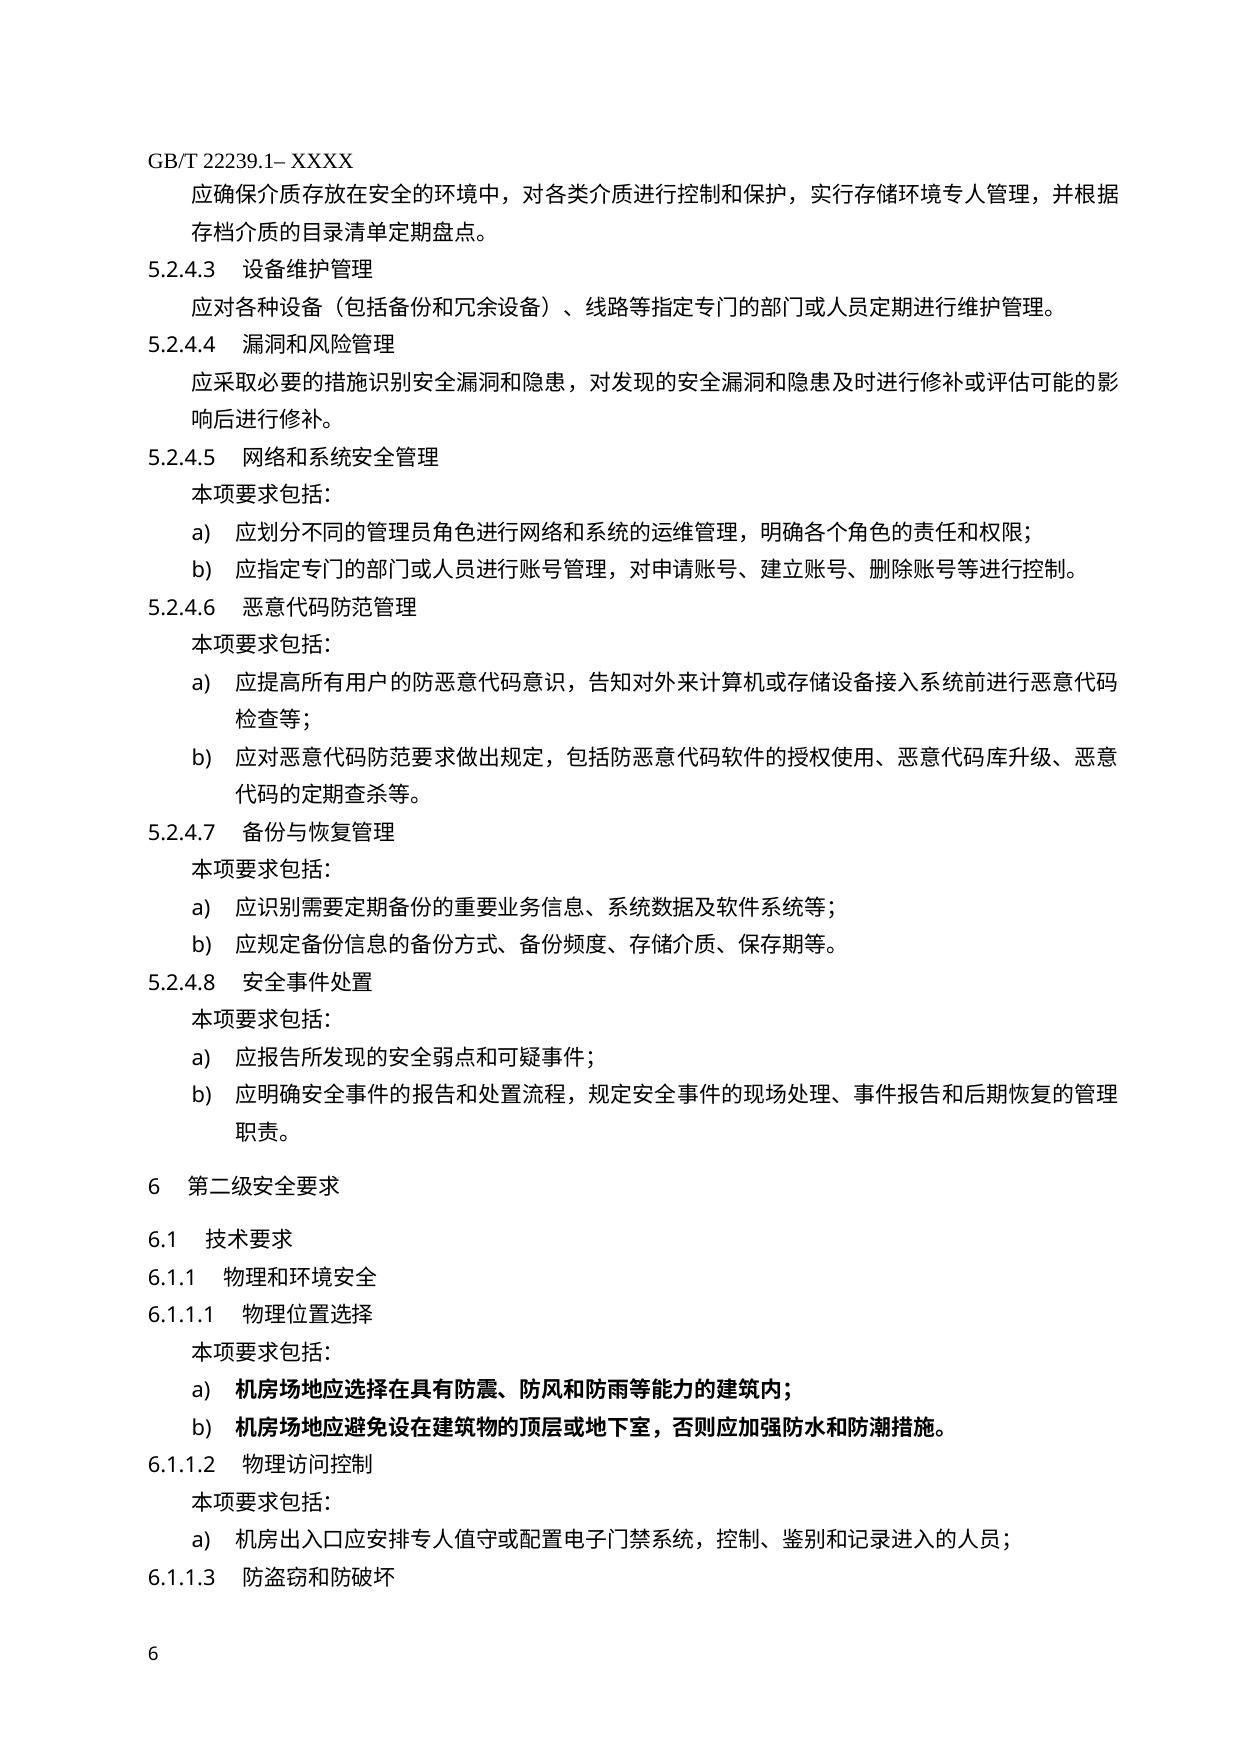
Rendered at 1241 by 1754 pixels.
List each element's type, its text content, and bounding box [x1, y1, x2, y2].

list 机房场地应选择在具有防震、防风和防雨等能力的建筑内； [191, 1368, 1122, 1405]
text 本项要求包括： [148, 848, 1122, 885]
text 应采取必要的措施识别安全漏洞和隐患，对发现的安全漏洞和隐患及时进行修补或评估可能的影响后进行修补。 [191, 360, 1122, 435]
text 安全事件处置 [148, 960, 1122, 998]
text 备份与恢复管理 [148, 810, 1122, 848]
text 物理位置选择 [148, 1293, 1122, 1330]
text 本项要求包括： [148, 1330, 1122, 1368]
text 本项要求包括： [148, 1480, 1122, 1518]
text 恶意代码防范管理 [148, 585, 1122, 623]
text 技术要求 [148, 1218, 1122, 1255]
text 漏洞和风险管理 [148, 323, 1122, 360]
list 应明确安全事件的报告和处置流程，规定安全事件的现场处理、事件报告和后期恢复的管理职责。 [191, 1073, 1122, 1148]
text 物理访问控制 [148, 1443, 1122, 1480]
text 防盗窃和防破坏 [148, 1555, 1122, 1593]
list 应指定专门的部门或人员进行账号管理，对申请账号、建立账号、删除账号等进行控制。 [191, 548, 1122, 585]
list 应规定备份信息的备份方式、备份频度、存储介质、保存期等。 [191, 923, 1122, 960]
list 应对恶意代码防范要求做出规定，包括防恶意代码软件的授权使用、恶意代码库升级、恶意代码的定期查杀等。 [191, 735, 1122, 810]
list 应划分不同的管理员角色进行网络和系统的运维管理，明确各个角色的责任和权限； [191, 510, 1122, 548]
text 本项要求包括： [148, 623, 1122, 660]
text 物理和环境安全 [148, 1255, 1122, 1293]
text 网络和系统安全管理 [148, 435, 1122, 473]
text 应对各种设备（包括备份和冗余设备）、线路等指定专门的部门或人员定期进行维护管理。 [191, 285, 1122, 323]
text 本项要求包括： [148, 473, 1122, 510]
list 第二级安全要求 [148, 1164, 1122, 1202]
list 应报告所发现的安全弱点和可疑事件； [191, 1035, 1122, 1073]
text 应确保介质存放在安全的环境中，对各类介质进行控制和保护，实行存储环境专人管理，并根据存档介质的目录清单定期盘点。 [191, 173, 1122, 248]
list 应提高所有用户的防恶意代码意识，告知对外来计算机或存储设备接入系统前进行恶意代码检查等； [191, 660, 1122, 735]
list 机房场地应避免设在建筑物的顶层或地下室，否则应加强防水和防潮措施。 [191, 1405, 1122, 1443]
list 应识别需要定期备份的重要业务信息、系统数据及软件系统等； [191, 885, 1122, 923]
list 机房出入口应安排专人值守或配置电子门禁系统，控制、鉴别和记录进入的人员； [191, 1518, 1122, 1555]
text 设备维护管理 [148, 248, 1122, 285]
text 本项要求包括： [148, 998, 1122, 1035]
